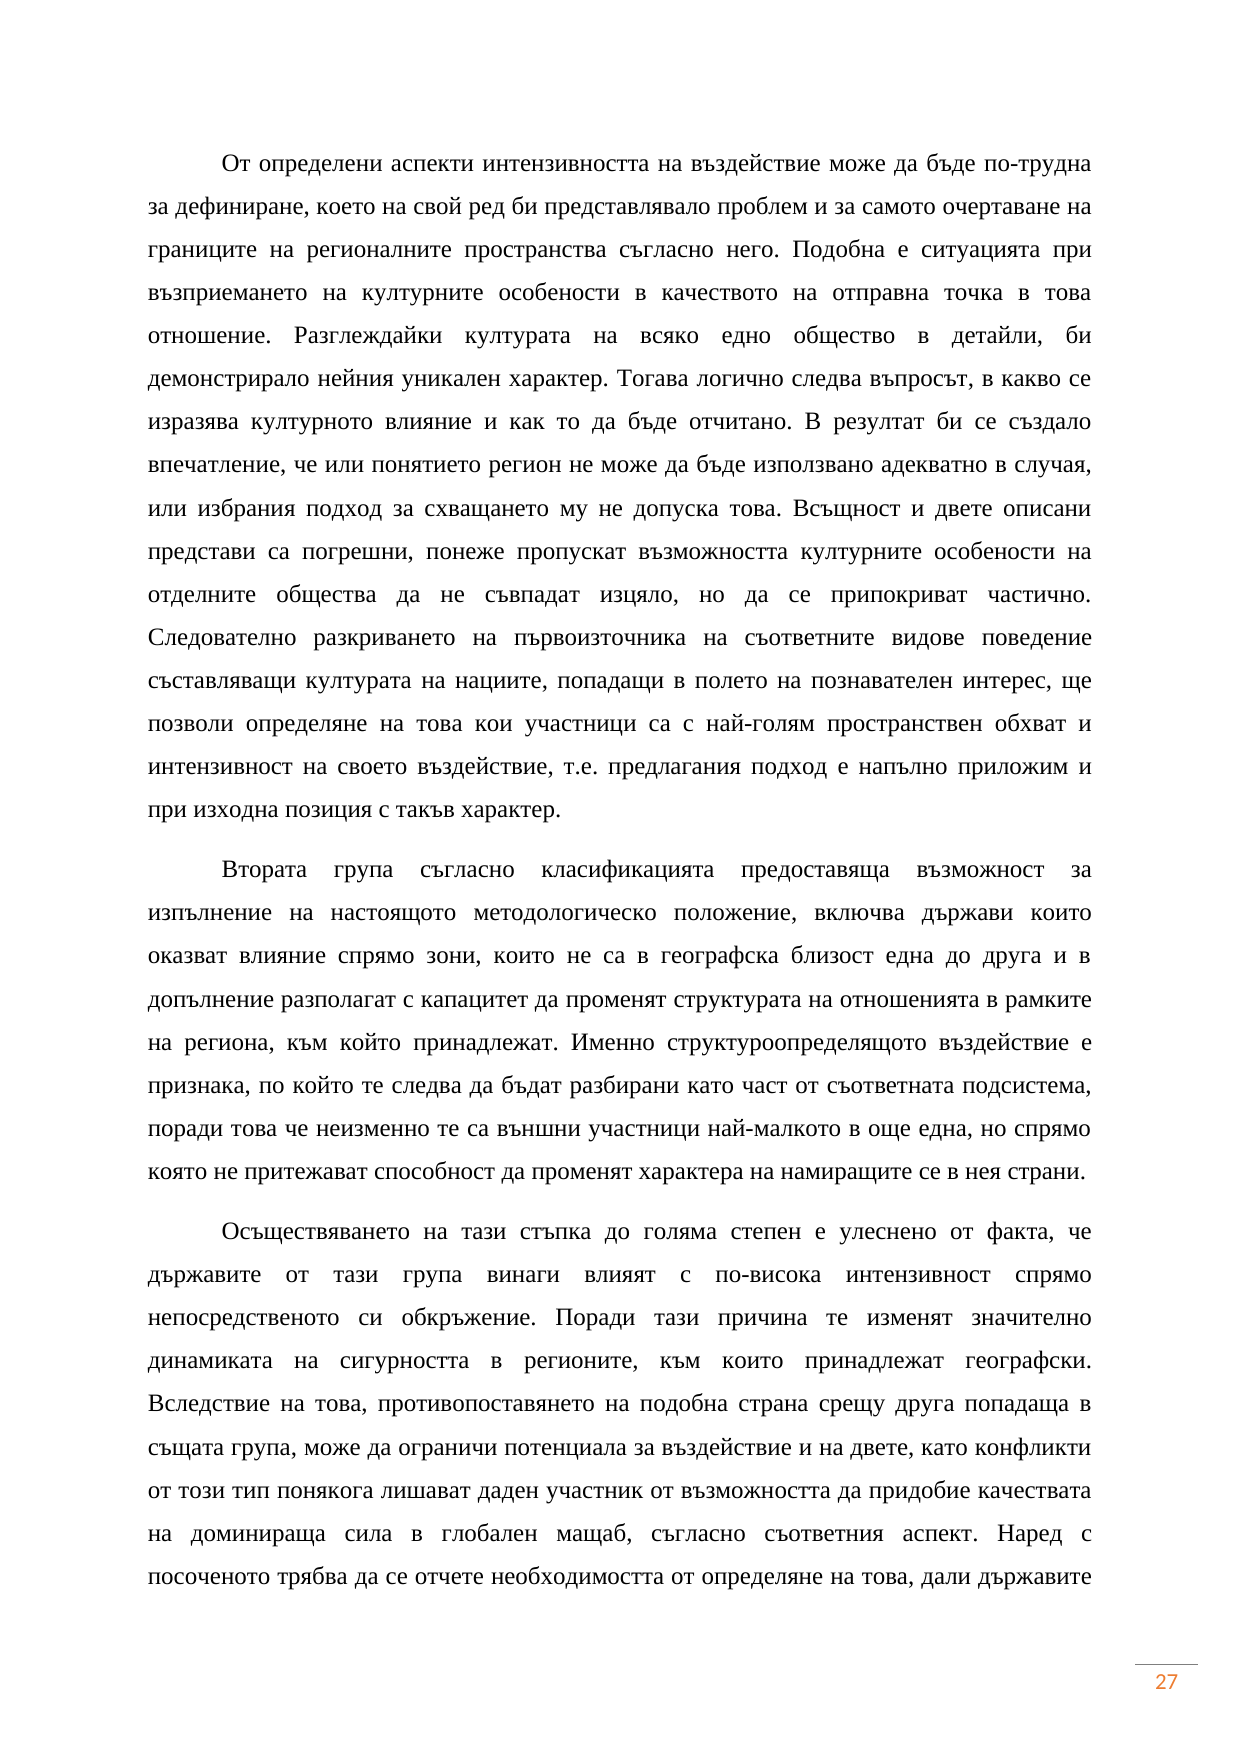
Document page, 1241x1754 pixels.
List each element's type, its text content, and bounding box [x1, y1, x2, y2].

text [148, 1216, 1093, 1590]
text Втората група съгласно класификацията предоставяща възможност за изпълнение на настоящото методологическо положение, включва държави които оказват влияние спрямо зони, които не са в географска близост една до друга и в допълнение разполагат с капацитет да променят структурата на отношенията в рамките на региона, към който принадлежат. Именно структуроопределящото въздействие е признака, по който те следва да бъдат разбирани като част от съответната подсистема, поради това че неизменно те са външни участници най-малкото в още една, но спрямо която не притежават способност да променят характера на намиращите се в нея страни. [148, 854, 1093, 1185]
text От определени аспекти интензивността на въздействие може да бъде по-трудна за дефиниране, което на свой ред би представлявало проблем и за самото очертаване на границите на регионалните пространства съгласно него. Подобна е ситуацията при възприемането на културните особености в качеството на отправна точка в това отношение. Разглеждайки културата на всяко едно общество в детайли, би демонстрирало нейния уникален характер. Тогава логично следва въпросът, в какво се изразява културното влияние и как то да бъде отчитано. В резултат би се създало впечатление, че или понятието регион не може да бъде използвано адекватно в случая, или избрания подход за схващането му не допуска това. Всъщност и двете описани представи са погрешни, понеже пропускат възможността културните особености на отделните общества да не съвпадат изцяло, но да се припокриват частично. Следователно разкриването на първоизточника на съответните видове поведение съставляващи културата на нациите, попадащи в полето на познавателен интерес, ще позволи определяне на това кои участници са с най-голям пространствен обхват и интензивност на своето въздействие, т.е. предлагания подход е напълно приложим и при изходна позиция с такъв характер. [148, 148, 1093, 823]
